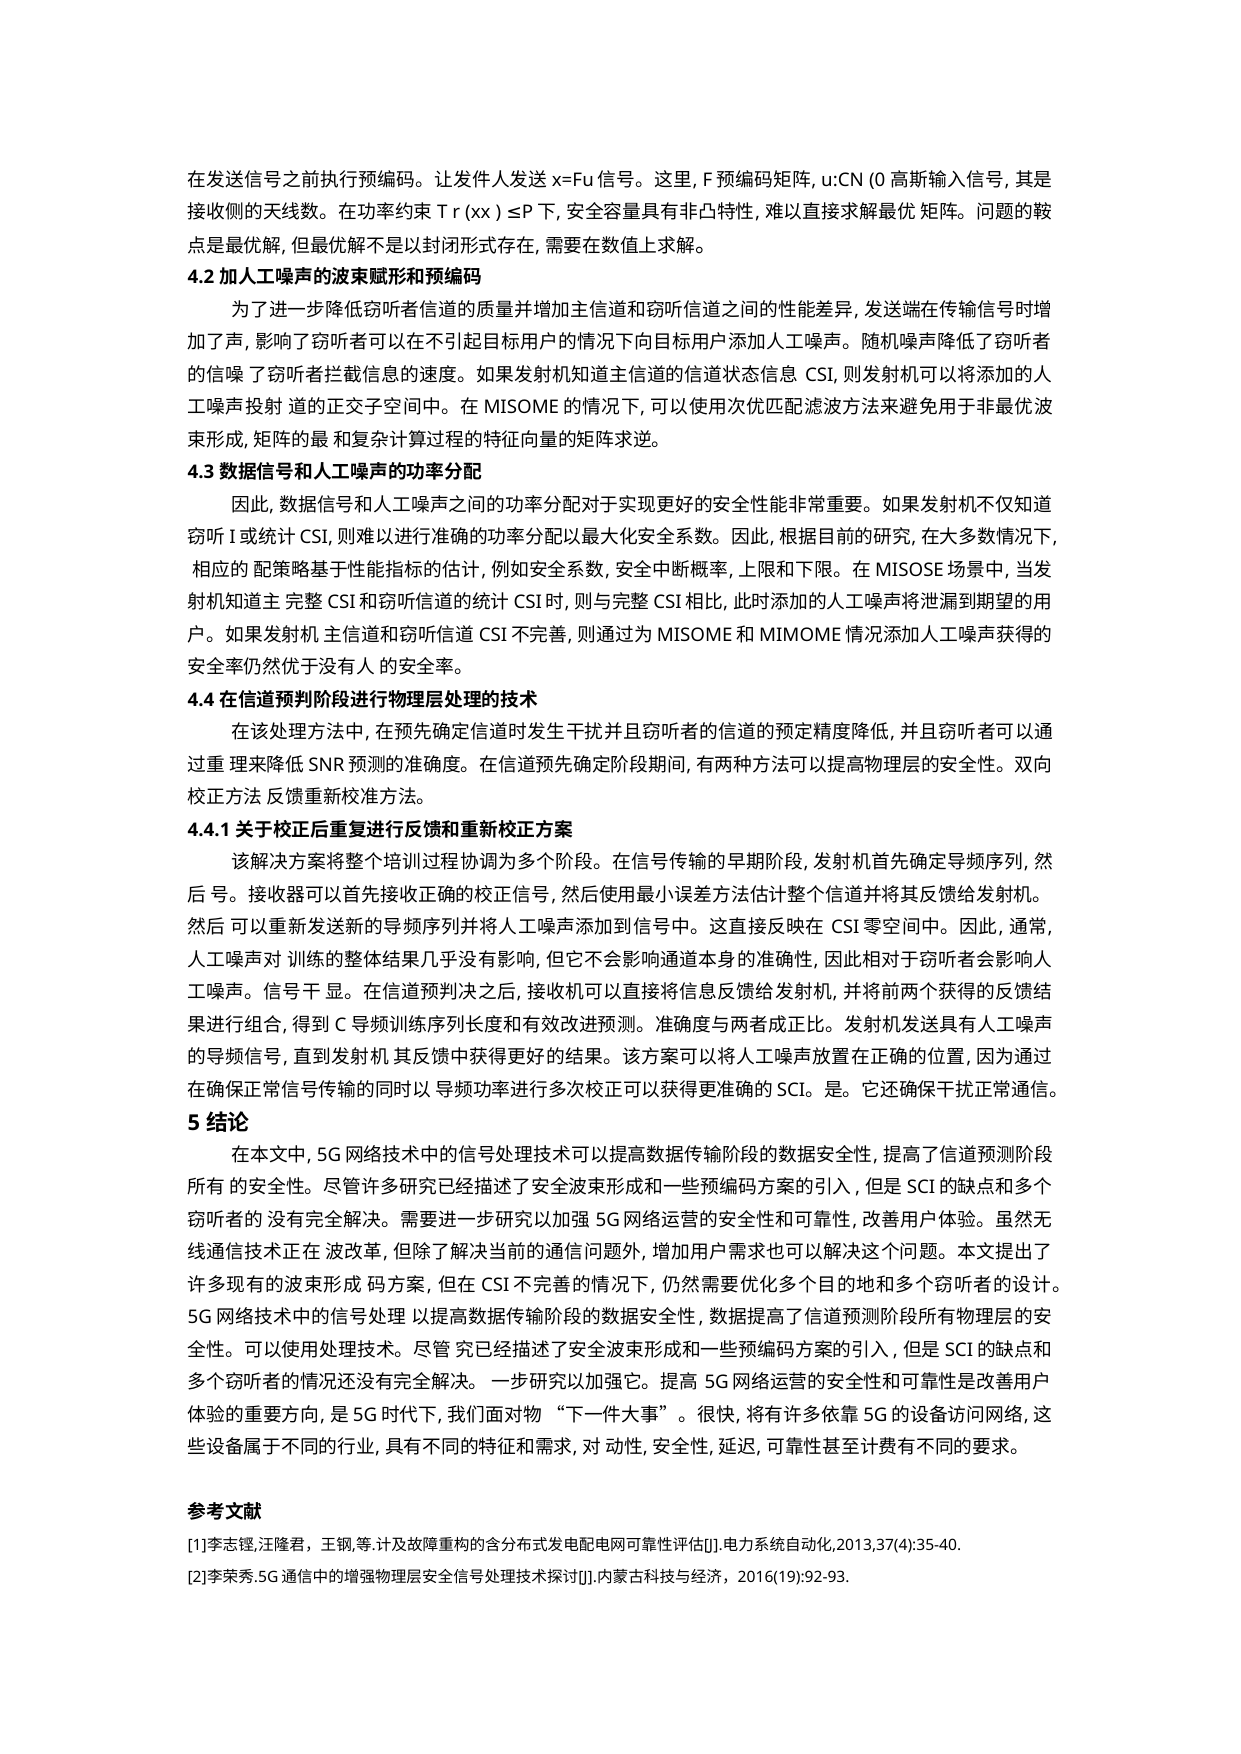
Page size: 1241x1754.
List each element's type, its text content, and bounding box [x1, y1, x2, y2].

text 4.3 数据信号和人工噪声的功率分配 [187, 454, 1053, 487]
text [2]李荣秀.5G通信中的增强物理层安全信号处理技术探讨[J].内蒙古科技与经济，2016(19):92-93. [187, 1559, 1053, 1592]
text 4.4 在信道预判阶段进行物理层处理的技术 [187, 682, 1053, 714]
text 为了进一步降低窃听者信道的质量并增加主信道和窃听信道之间的性能差异, 发送端在传输信号时增加了声, 影响了窃听者可以在不引起目标用户的情况下向目标用户添加人工噪声。随机噪声降低了窃听者的信噪 了窃听者拦截信息的速度。如果发射机知道主信道的信道状态信息CSI, 则发射机可以将添加的人工噪声投射 道的正交子空间中。在MISOME的情况下, 可以使用次优匹配滤波方法来避免用于非最优波束形成, 矩阵的最 和复杂计算过程的特征向量的矩阵求逆。 [187, 292, 1053, 454]
text 4.2 加人工噪声的波束赋形和预编码 [187, 259, 1053, 292]
text 在本文中, 5G网络技术中的信号处理技术可以提高数据传输阶段的数据安全性, 提高了信道预测阶段所有 的安全性。尽管许多研究已经描述了安全波束形成和一些预编码方案的引入, 但是SCI的缺点和多个窃听者的 没有完全解决。需要进一步研究以加强5G网络运营的安全性和可靠性, 改善用户体验。虽然无线通信技术正在 波改革, 但除了解决当前的通信问题外, 增加用户需求也可以解决这个问题。本文提出了许多现有的波束形成 码方案, 但在CSI不完善的情况下, 仍然需要优化多个目的地和多个窃听者的设计。5G网络技术中的信号处理 以提高数据传输阶段的数据安全性, 数据提高了信道预测阶段所有物理层的安全性。可以使用处理技术。尽管 究已经描述了安全波束形成和一些预编码方案的引入, 但是SCI的缺点和多个窃听者的情况还没有完全解决。 一步研究以加强它。提高5G网络运营的安全性和可靠性是改善用户体验的重要方向, 是5G时代下, 我们面对物 “下一件大事”。很快, 将有许多依靠5G的设备访问网络, 这些设备属于不同的行业, 具有不同的特征和需求, 对 动性, 安全性, 延迟, 可靠性甚至计费有不同的要求。 [187, 1137, 1053, 1462]
text 在该处理方法中, 在预先确定信道时发生干扰并且窃听者的信道的预定精度降低, 并且窃听者可以通过重 理来降低SNR预测的准确度。在信道预先确定阶段期间, 有两种方法可以提高物理层的安全性。双向校正方法 反馈重新校准方法。 [187, 714, 1053, 812]
text 参考文献 [187, 1494, 1053, 1527]
text [1]李志铿,汪隆君，王钢,等.计及故障重构的含分布式发电配电网可靠性评估[J].电力系统自动化,2013,37(4):35-40. [187, 1527, 1053, 1559]
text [187, 162, 1053, 259]
text 5 结论 [187, 1104, 1053, 1137]
text 该解决方案将整个培训过程协调为多个阶段。在信号传输的早期阶段, 发射机首先确定导频序列, 然后 号。接收器可以首先接收正确的校正信号, 然后使用最小误差方法估计整个信道并将其反馈给发射机。然后 可以重新发送新的导频序列并将人工噪声添加到信号中。这直接反映在CSI零空间中。因此, 通常, 人工噪声对 训练的整体结果几乎没有影响, 但它不会影响通道本身的准确性, 因此相对于窃听者会影响人工噪声。信号干 显。在信道预判决之后, 接收机可以直接将信息反馈给发射机, 并将前两个获得的反馈结果进行组合, 得到C 导频训练序列长度和有效改进预测。准确度与两者成正比。发射机发送具有人工噪声的导频信号, 直到发射机 其反馈中获得更好的结果。该方案可以将人工噪声放置在正确的位置, 因为通过在确保正常信号传输的同时以 导频功率进行多次校正可以获得更准确的SCI。是。它还确保干扰正常通信。 [187, 844, 1053, 1104]
text 4.4.1 关于校正后重复进行反馈和重新校正方案 [187, 812, 1053, 844]
text 因此, 数据信号和人工噪声之间的功率分配对于实现更好的安全性能非常重要。如果发射机不仅知道窃听 I或统计CSI, 则难以进行准确的功率分配以最大化安全系数。因此, 根据目前的研究, 在大多数情况下, 相应的 配策略基于性能指标的估计, 例如安全系数, 安全中断概率, 上限和下限。在MISOSE场景中, 当发射机知道主 完整CSI和窃听信道的统计CSI时, 则与完整CSI相比, 此时添加的人工噪声将泄漏到期望的用户。如果发射机 主信道和窃听信道CSI不完善, 则通过为MISOME和MIMOME情况添加人工噪声获得的安全率仍然优于没有人 的安全率。 [187, 487, 1053, 682]
